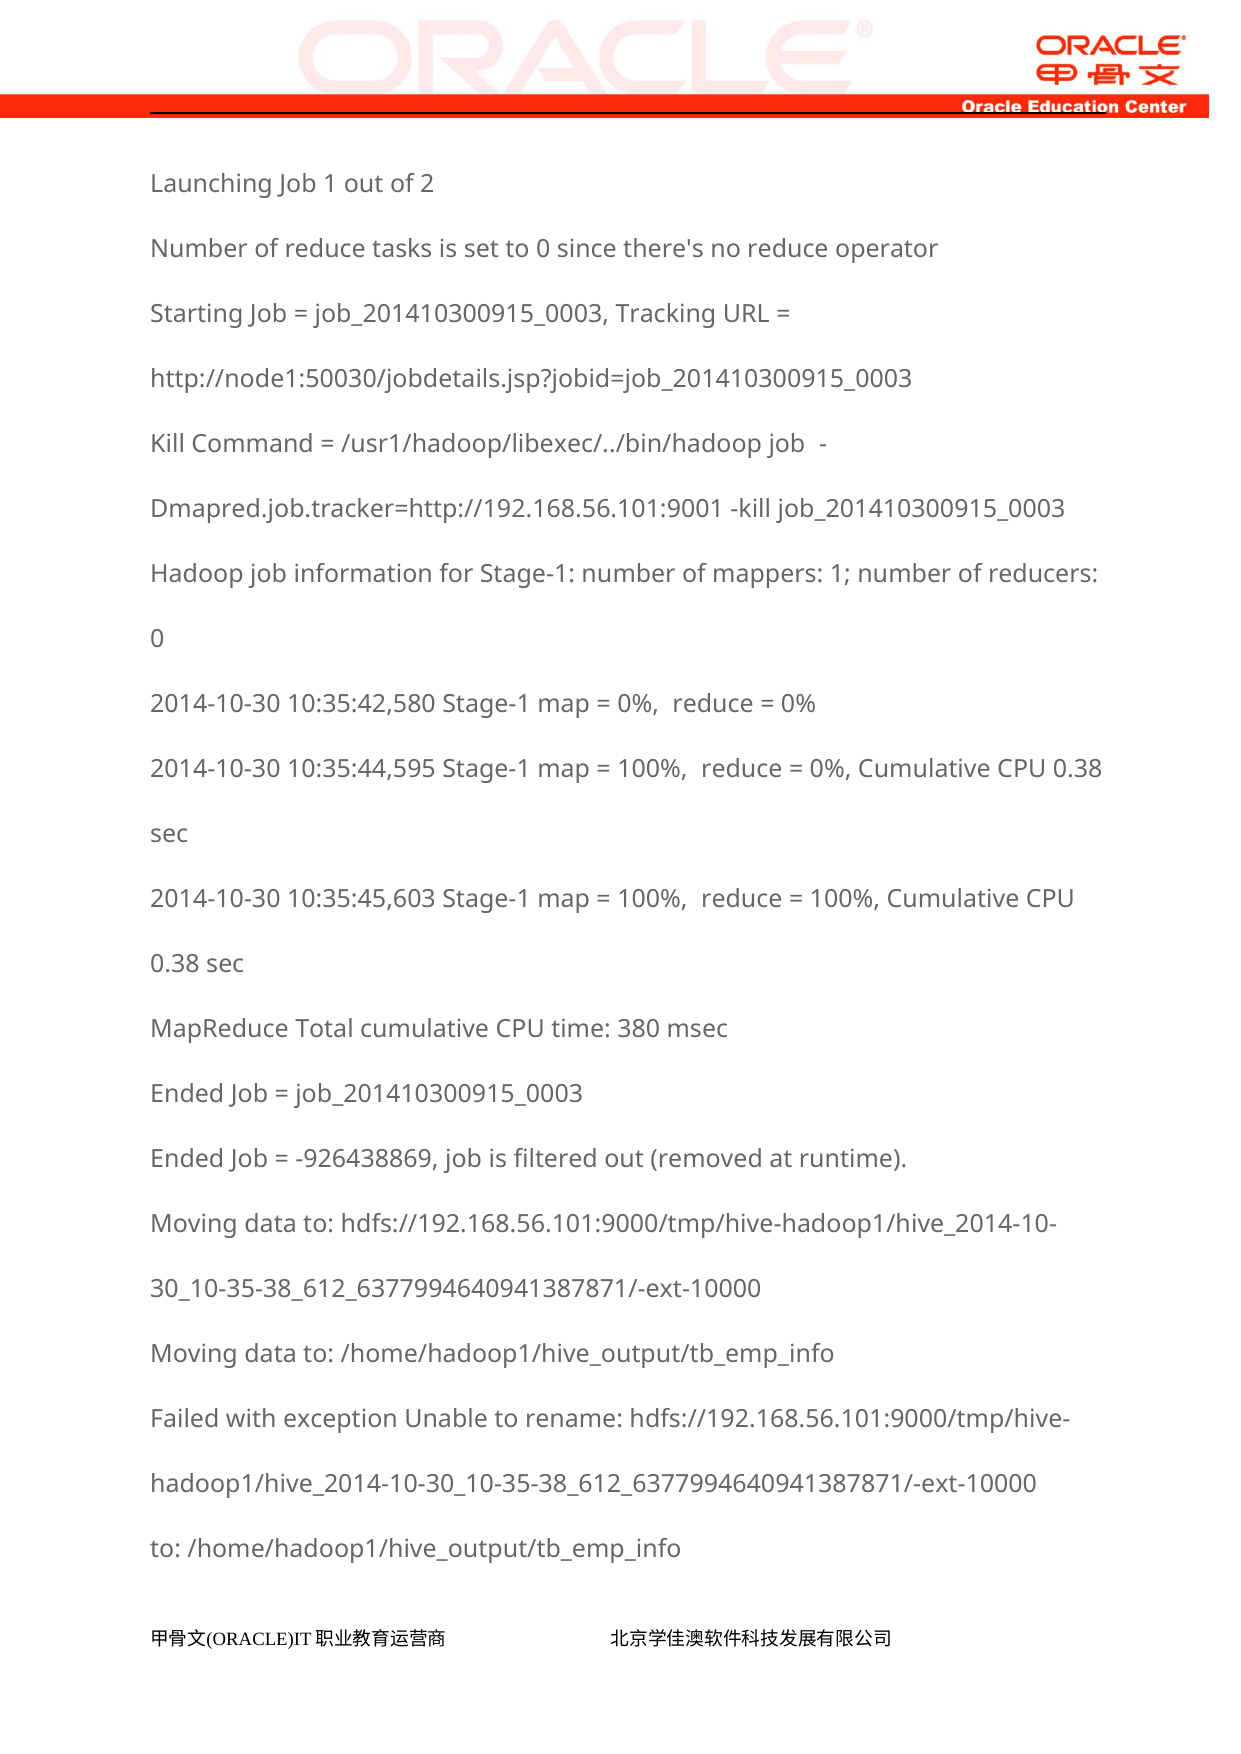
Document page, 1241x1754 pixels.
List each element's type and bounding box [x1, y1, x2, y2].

picture [0, 14, 1209, 118]
text [150, 150, 1106, 1580]
